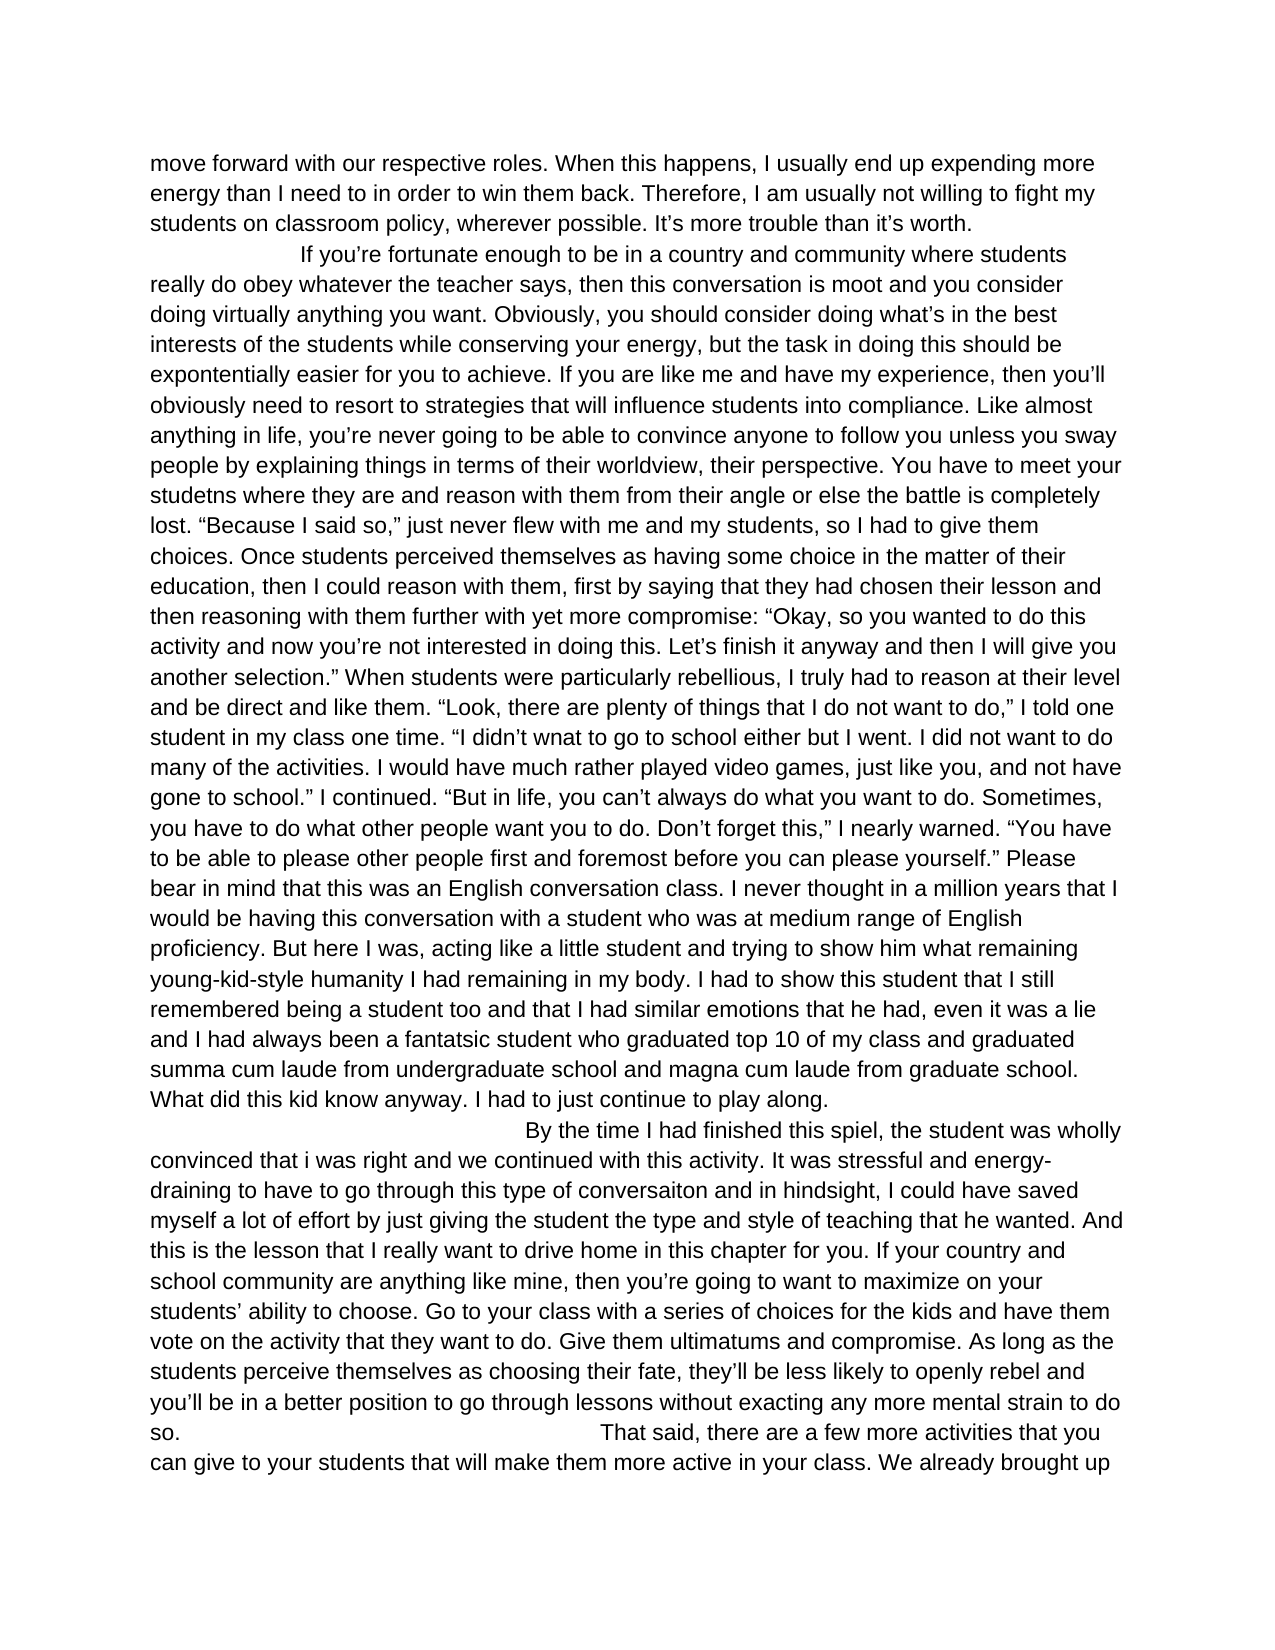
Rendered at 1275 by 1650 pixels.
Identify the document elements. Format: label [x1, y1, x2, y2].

text [150, 150, 1125, 1475]
